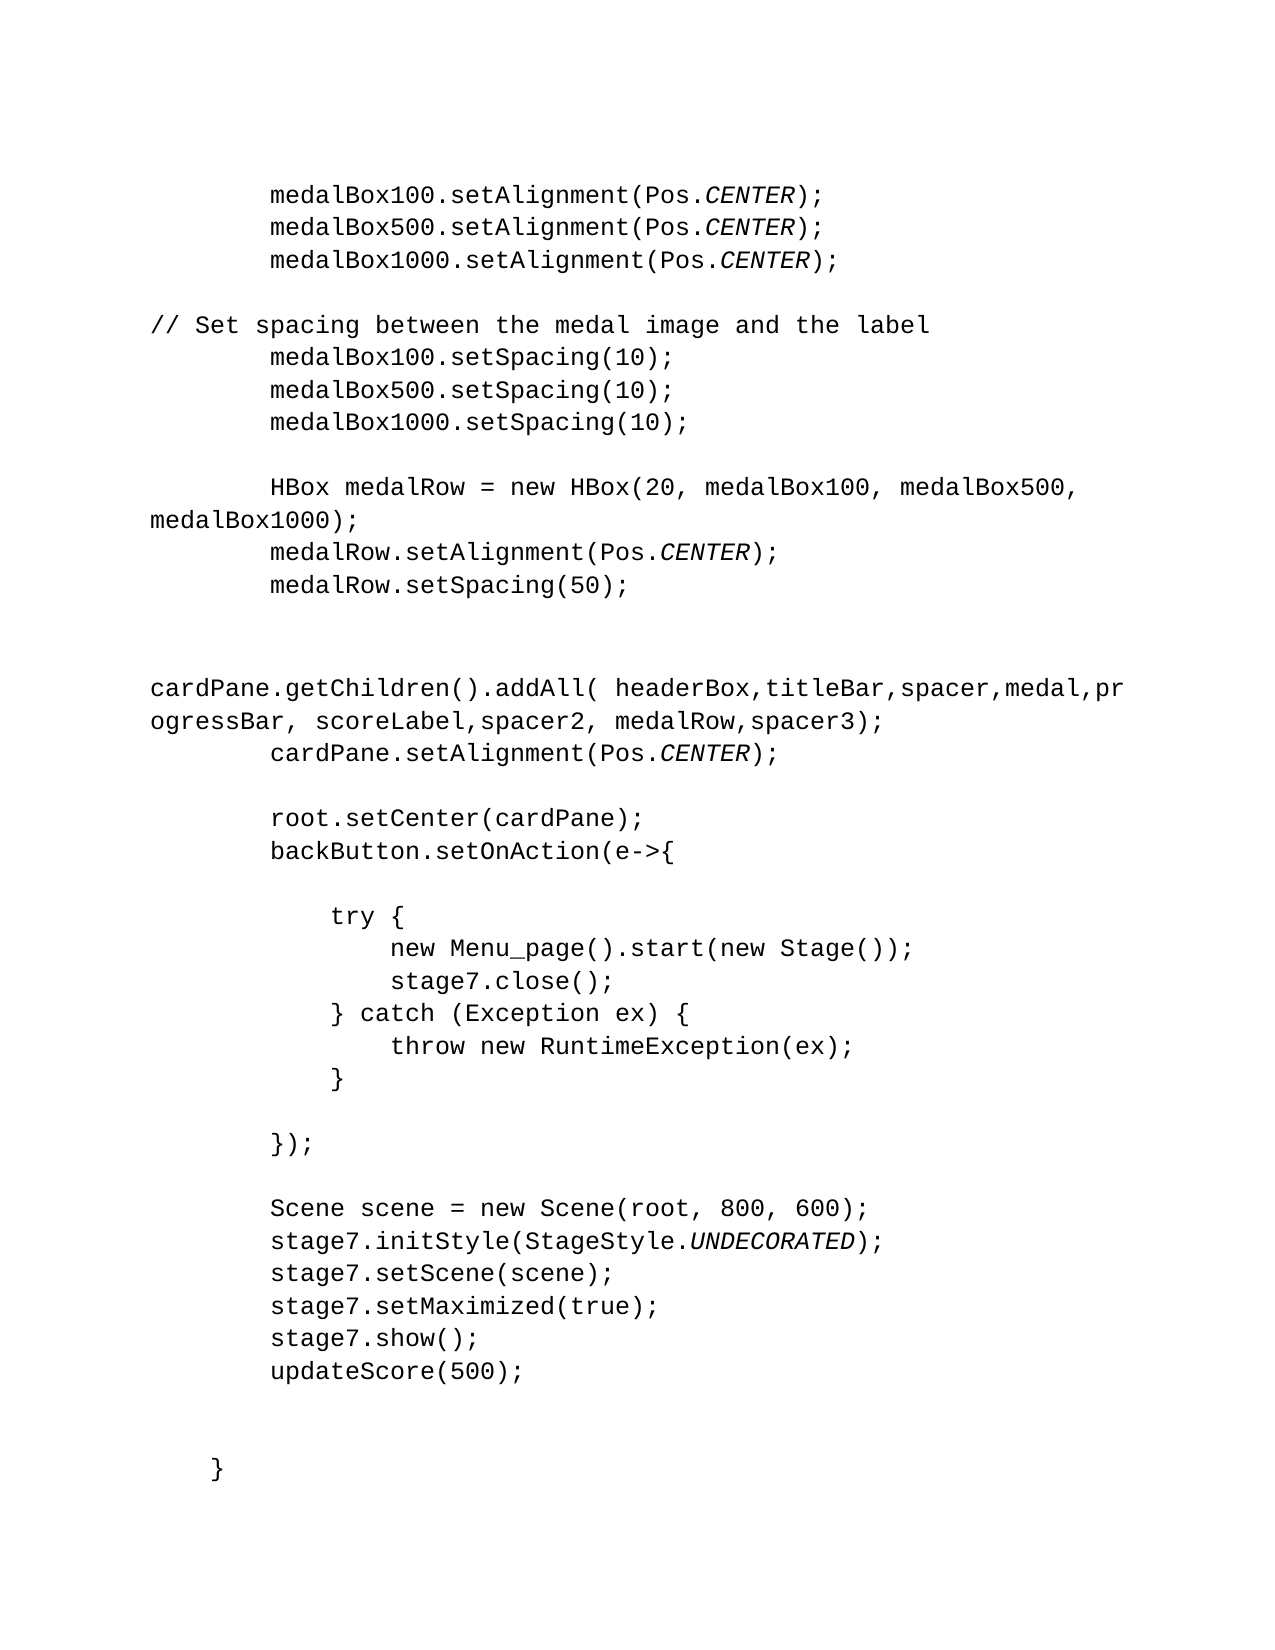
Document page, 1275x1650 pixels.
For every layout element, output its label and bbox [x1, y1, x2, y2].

text [150, 150, 1125, 1484]
